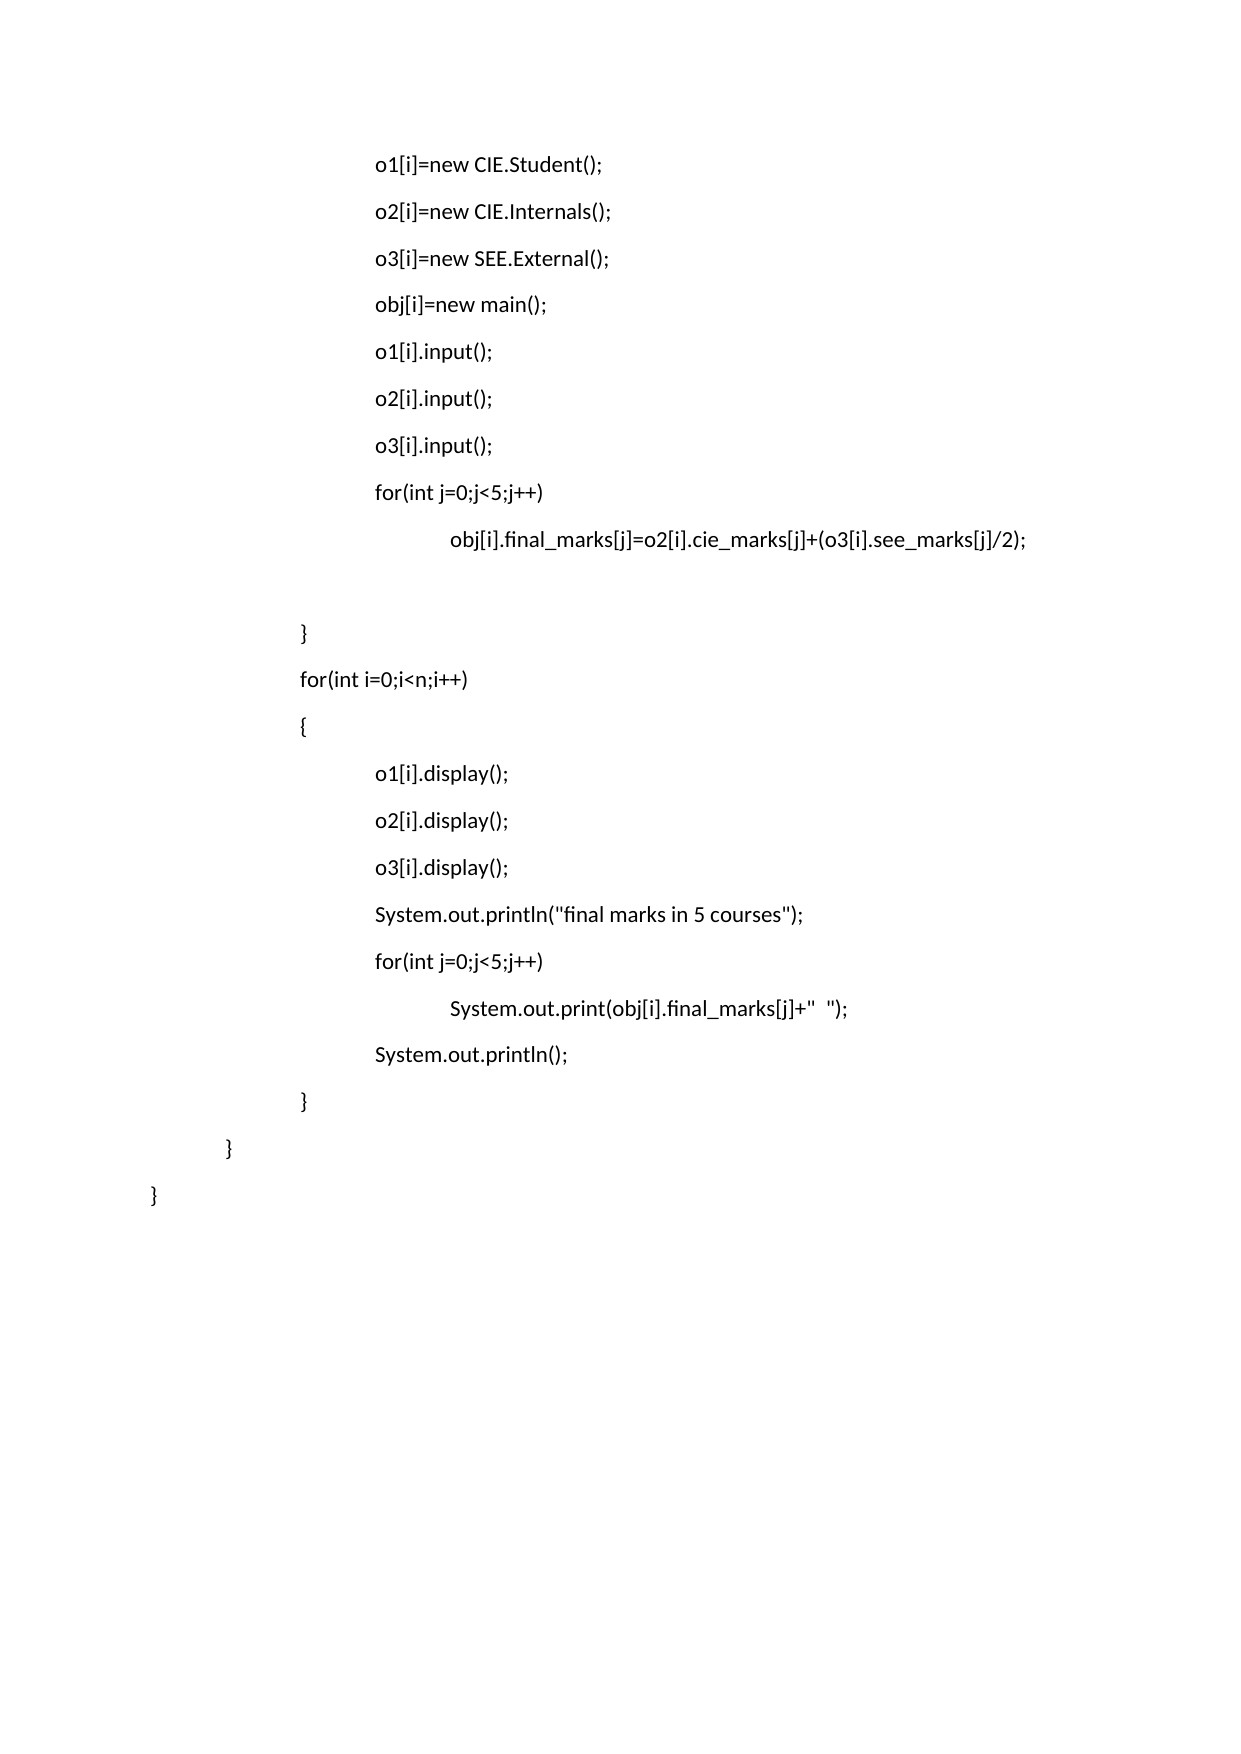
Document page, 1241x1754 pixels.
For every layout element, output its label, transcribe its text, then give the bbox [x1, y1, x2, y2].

text o3[i]=new SEE.External(); [150, 244, 1090, 272]
text } [150, 1134, 1090, 1162]
text o2[i].display(); [150, 806, 1090, 834]
text } [150, 1181, 1090, 1209]
text o1[i].display(); [150, 759, 1090, 787]
text obj[i]=new main(); [150, 291, 1090, 319]
text } [150, 619, 1090, 647]
text o2[i].input(); [150, 384, 1090, 412]
text o1[i].input(); [150, 337, 1090, 366]
text o1[i]=new CIE.Student(); [150, 150, 1090, 178]
text for(int j=0;j<5;j++) [150, 478, 1090, 506]
text for(int j=0;j<5;j++) [150, 947, 1090, 975]
text System.out.println("final marks in 5 courses"); [150, 900, 1090, 928]
text for(int i=0;i<n;i++) [150, 666, 1090, 694]
text o3[i].display(); [150, 853, 1090, 881]
text o2[i]=new CIE.Internals(); [150, 197, 1090, 225]
text System.out.println(); [150, 1041, 1090, 1069]
text { [150, 712, 1090, 741]
text } [150, 1087, 1090, 1116]
text obj[i].final_marks[j]=o2[i].cie_marks[j]+(o3[i].see_marks[j]/2); [150, 525, 1090, 553]
text o3[i].input(); [150, 431, 1090, 459]
text System.out.print(obj[i].final_marks[j]+" "); [150, 994, 1090, 1022]
